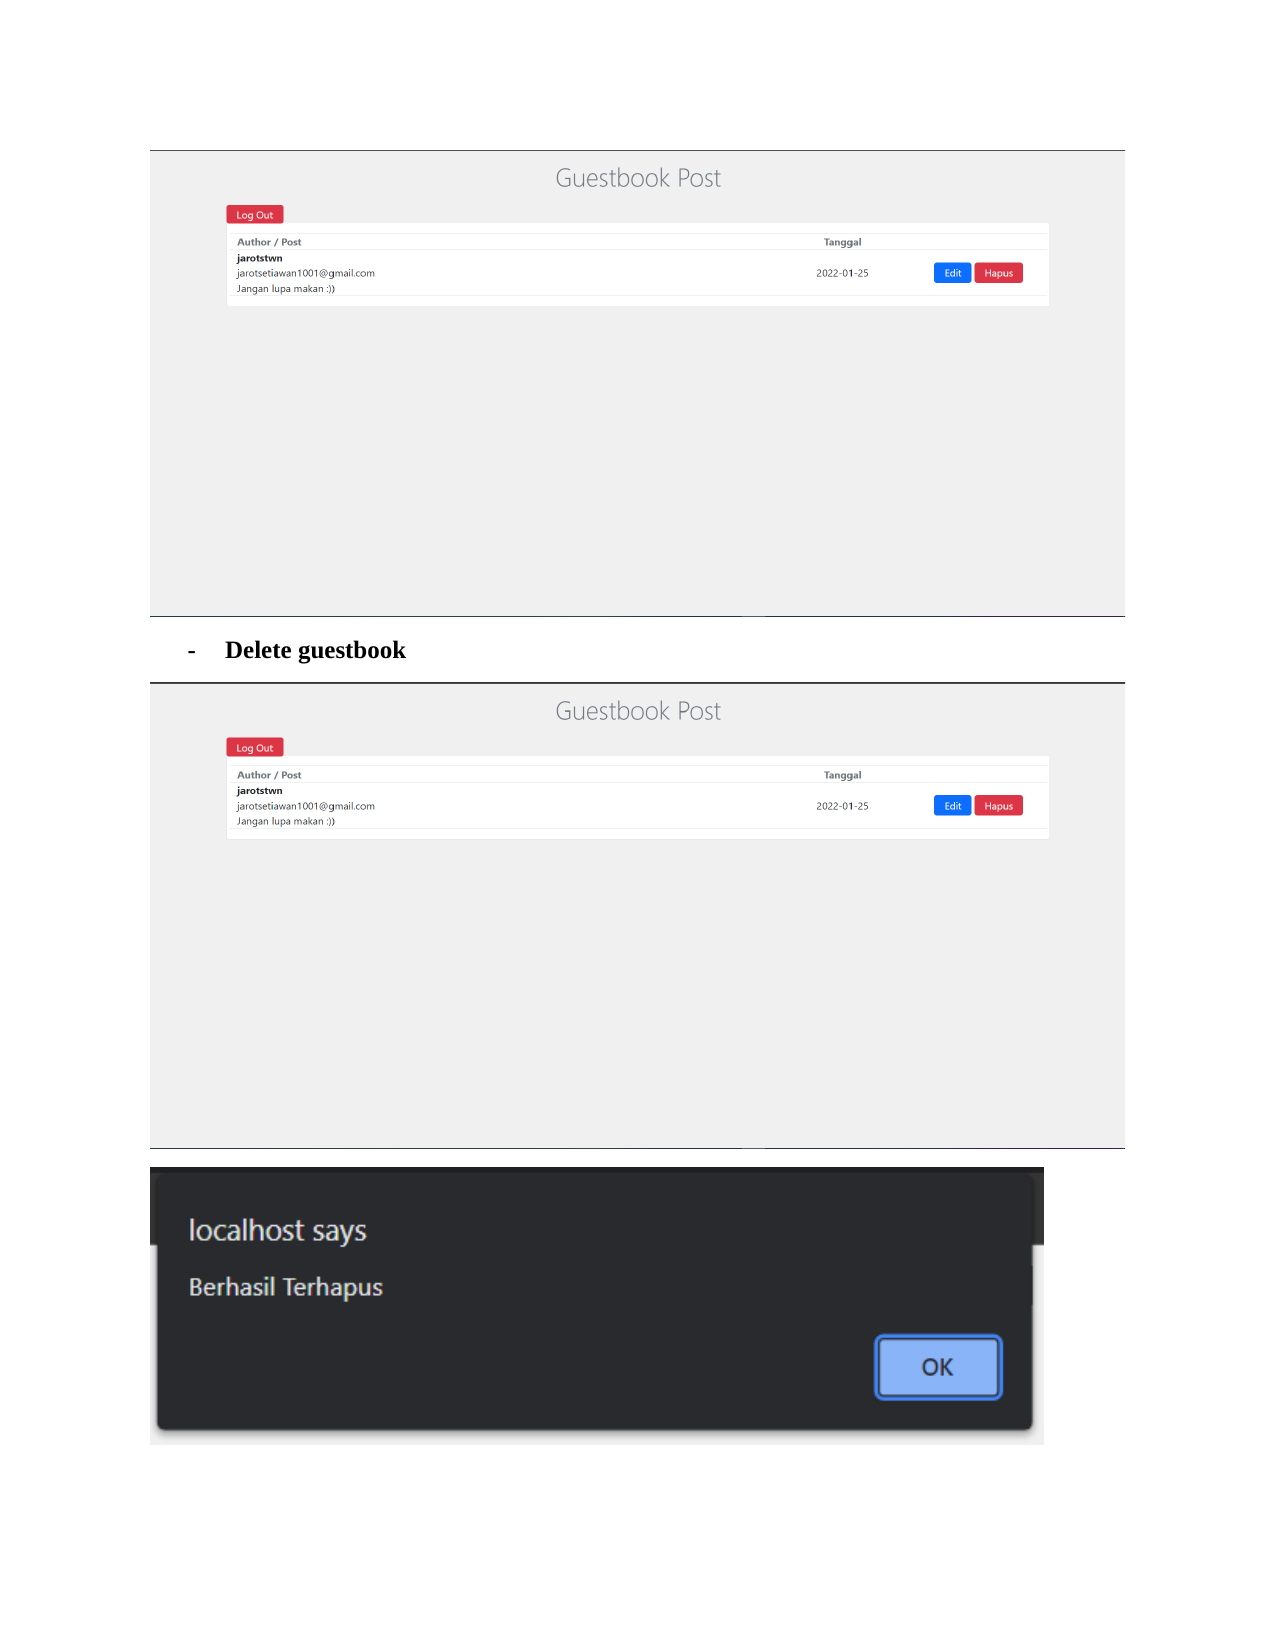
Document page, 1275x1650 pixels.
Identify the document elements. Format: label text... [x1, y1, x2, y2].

picture [150, 150, 1125, 617]
picture [150, 682, 1125, 1149]
list Delete guestbook [187, 635, 1125, 664]
picture [150, 1167, 1044, 1445]
